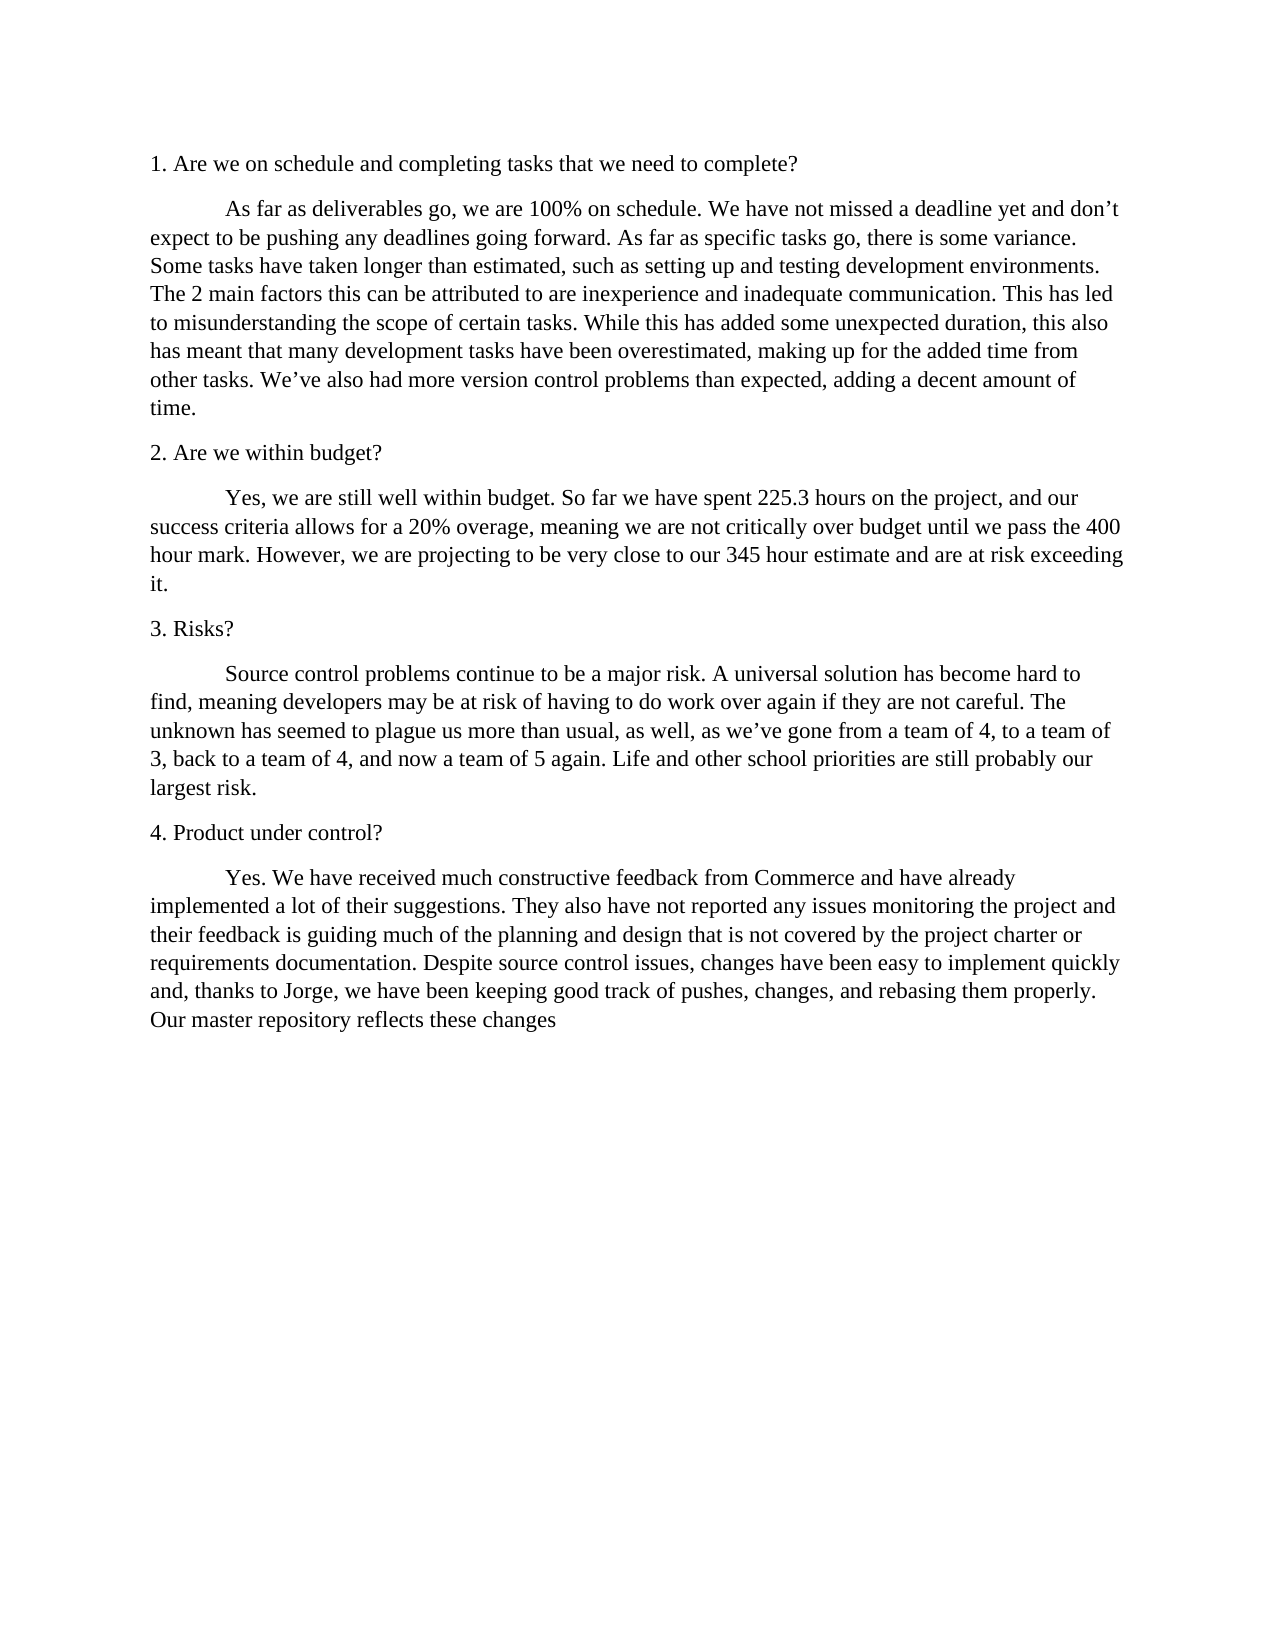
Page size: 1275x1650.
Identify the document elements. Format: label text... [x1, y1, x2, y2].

text 4. Product under control? [150, 819, 1125, 845]
text 1. Are we on schedule and completing tasks that we need to complete? [150, 150, 1125, 176]
text Source control problems continue to be a major risk. A universal solution has become hard to find, meaning developers may be at risk of having to do work over again if they are not careful. The unknown has seemed to plague us more than usual, as well, as we’ve gone from a team of 4, to a team of 3, back to a team of 4, and now a team of 5 again. Life and other school priorities are still probably our largest risk. [150, 660, 1125, 800]
text As far as deliverables go, we are 100% on schedule. We have not missed a deadline yet and don’t expect to be pushing any deadlines going forward. As far as specific tasks go, there is some variance. Some tasks have taken longer than estimated, such as setting up and testing development environments. The 2 main factors this can be attributed to are inexperience and inadequate communication. This has led to misunderstanding the scope of certain tasks. While this has added some unexpected duration, this also has meant that many development tasks have been overestimated, making up for the added time from other tasks. We’ve also had more version control problems than expected, adding a decent amount of time. [150, 195, 1125, 421]
text Yes, we are still well within budget. So far we have spent 225.3 hours on the project, and our success criteria allows for a 20% overage, meaning we are not critically over budget until we pass the 400 hour mark. However, we are projecting to be very close to our 345 hour estimate and are at risk exceeding it. [150, 484, 1125, 596]
text 3. Risks? [150, 615, 1125, 641]
text 2. Are we within budget? [150, 439, 1125, 466]
text Yes. We have received much constructive feedback from Commerce and have already implemented a lot of their suggestions. They also have not reported any issues monitoring the project and their feedback is guiding much of the planning and design that is not covered by the project charter or requirements documentation. Despite source control issues, changes have been easy to implement quickly and, thanks to Jorge, we have been keeping good track of pushes, changes, and rebasing them properly. Our master repository reflects these changes [150, 864, 1125, 1032]
